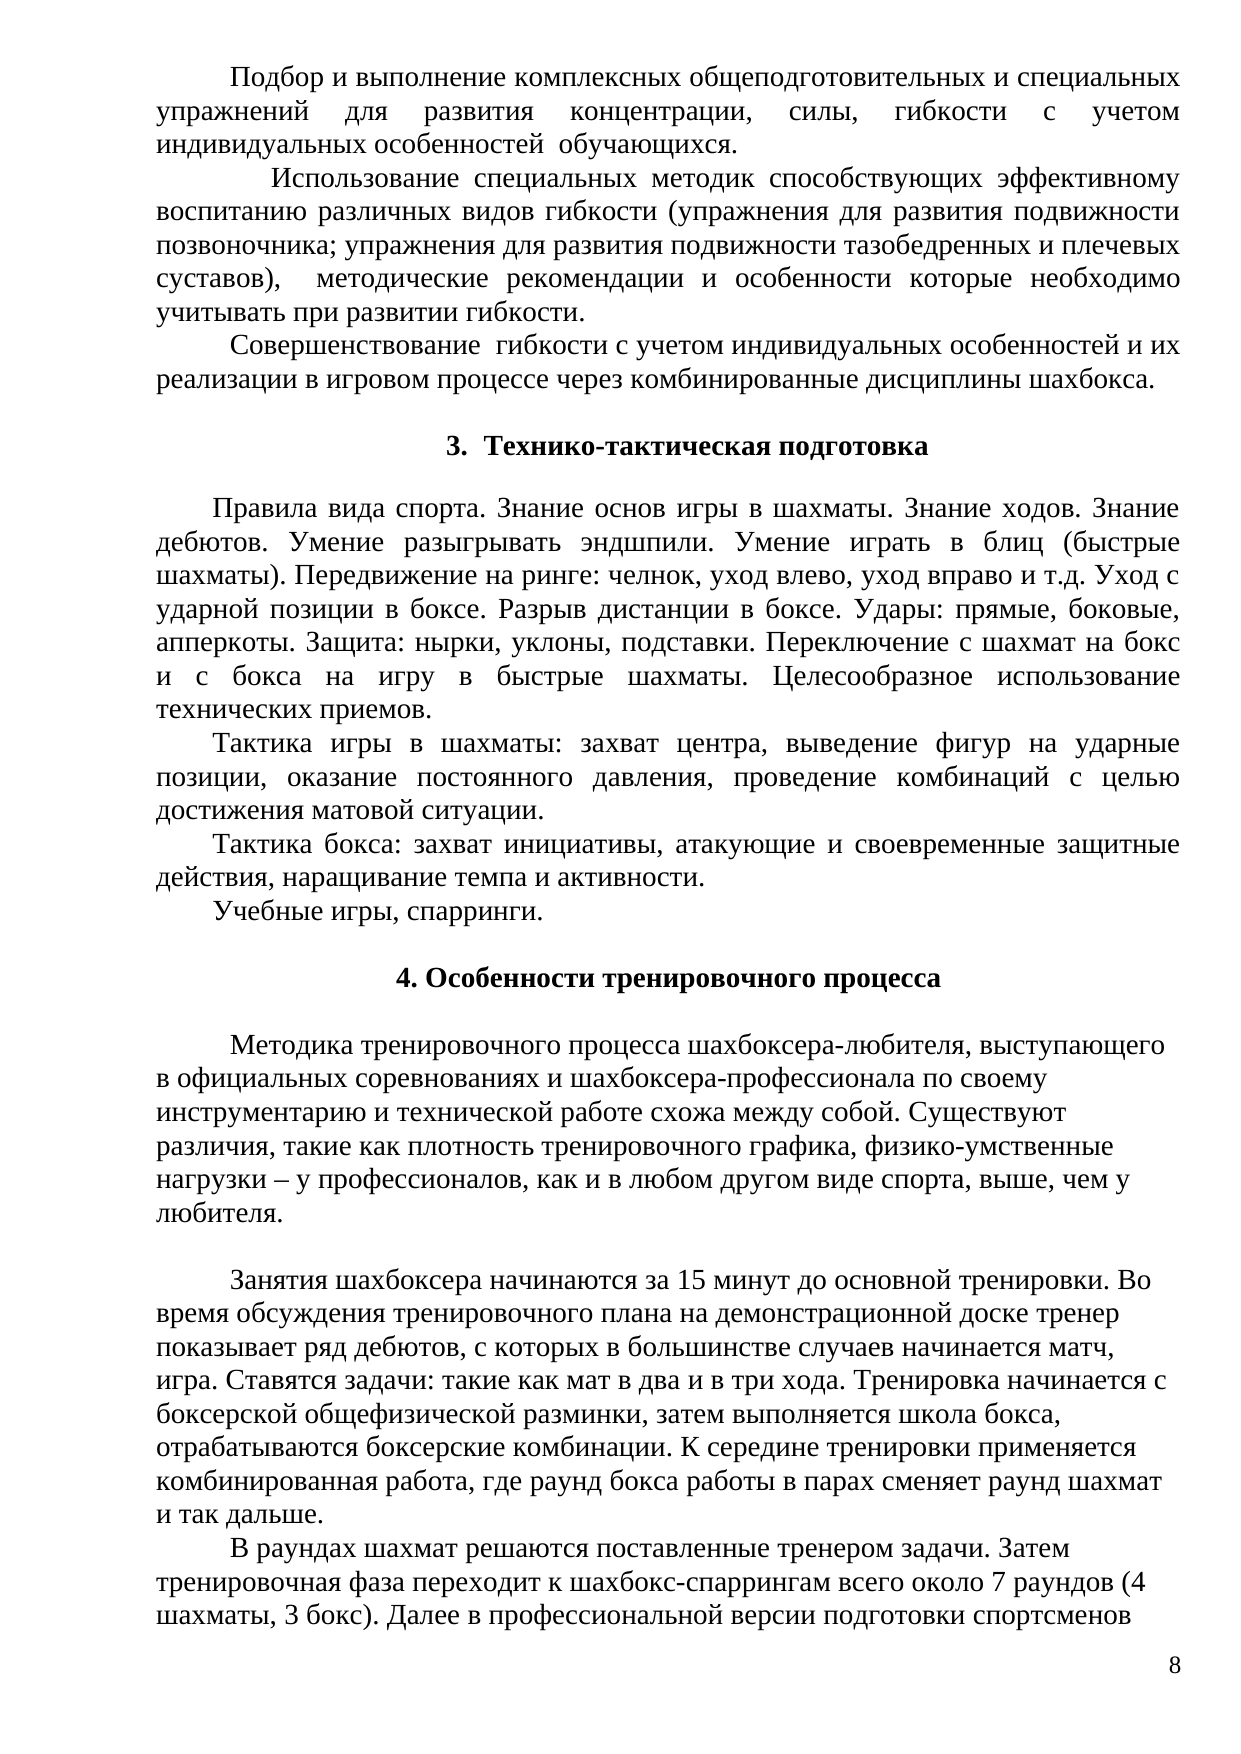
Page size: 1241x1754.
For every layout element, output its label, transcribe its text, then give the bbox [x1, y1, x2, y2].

text Тактика игры в шахматы: захват центра, выведение фигур на ударные позиции, оказание постоянного давления, проведение комбинаций с целью достижения матовой ситуации. [156, 725, 1181, 826]
text Совершенствование гибкости с учетом индивидуальных особенностей и их реализации в игровом процессе через комбинированные дисциплины шахбокса. [156, 327, 1181, 394]
text Тактика бокса: захват инициативы, атакующие и своевременные защитные действия, наращивание темпа и активности. [156, 826, 1181, 893]
list Технико-тактическая подготовка [193, 428, 1181, 462]
text Методика тренировочного процесса шахбоксера-любителя, выступающего в официальных соревнованиях и шахбоксера-профессионала по своему инструментарию и технической работе схожа между собой. Существуют различия, такие как плотность тренировочного графика, физико-умственные нагрузки – у профессионалов, как и в любом другом виде спорта, выше, чем у любителя. [156, 1027, 1181, 1228]
text Учебные игры, спарринги. [156, 893, 1181, 926]
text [156, 1530, 1181, 1631]
text Использование специальных методик способствующих эффективному воспитанию различных видов гибкости (упражнения для развития подвижности позвоночника; упражнения для развития подвижности тазобедренных и плечевых суставов), методические рекомендации и особенности которые необходимо учитывать при развитии гибкости. [156, 160, 1181, 327]
text Занятия шахбоксера начинаются за 15 минут до основной тренировки. Во время обсуждения тренировочного плана на демонстрационной доске тренер показывает ряд дебютов, с которых в большинстве случаев начинается матч, игра. Ставятся задачи: такие как мат в два и в три хода. Тренировка начинается с боксерской общефизической разминки, затем выполняется школа бокса, отрабатываются боксерские комбинации. К середине тренировки применяется комбинированная работа, где раунд бокса работы в парах сменяет раунд шахмат и так дальше. [156, 1262, 1181, 1530]
text Подбор и выполнение комплексных общеподготовительных и специальных упражнений для развития концентрации, силы, гибкости с учетом индивидуальных особенностей обучающихся. [156, 59, 1181, 160]
text Правила вида спорта. Знание основ игры в шахматы. Знание ходов. Знание дебютов. Умение разыгрывать эндшпили. Умение играть в блиц (быстрые шахматы). Передвижение на ринге: челнок, уход влево, уход вправо и т.д. Уход с ударной позиции в боксе. Разрыв дистанции в боксе. Удары: прямые, боковые, апперкоты. Защита: нырки, уклоны, подставки. Переключение с шахмат на бокс и с бокса на игру в быстрые шахматы. Целесообразное использование технических приемов. [156, 490, 1181, 725]
text 4. Особенности тренировочного процесса [156, 960, 1181, 993]
